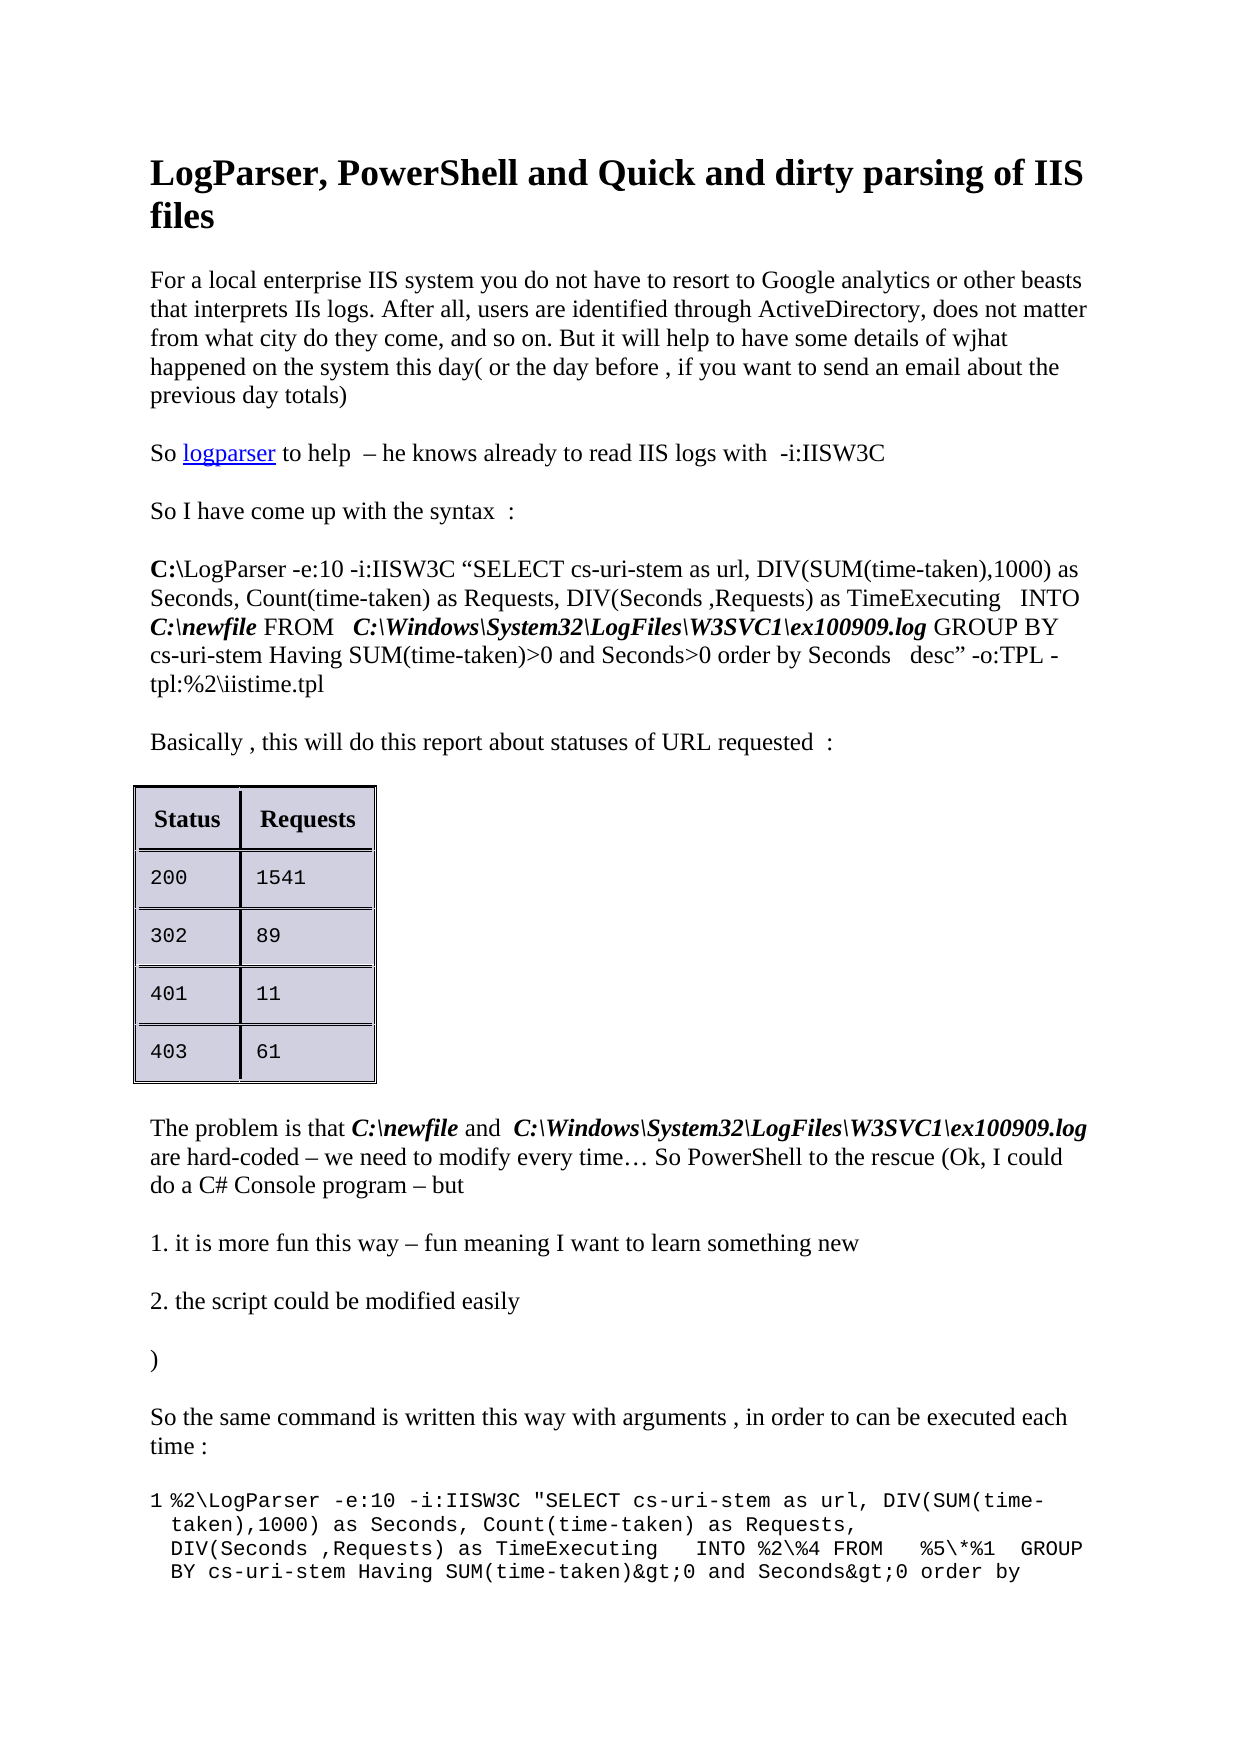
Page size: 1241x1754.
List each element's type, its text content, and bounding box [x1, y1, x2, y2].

text 1. it is more fun this way – fun meaning I want to learn something new [150, 1228, 1090, 1257]
text Basically , this will do this report about statuses of URL requested : [150, 727, 1090, 756]
text C:\LogParser -e:10 -i:IISW3C “SELECT cs-uri-stem as url, DIV(SUM(time-taken),1000) as Seconds, Count(time-taken) as Requests, DIV(Seconds ,Requests) as TimeExecuting INTO C:\newfile FROM C:\Windows\System32\LogFiles\W3SVC1\ex100909.log GROUP BY cs-uri-stem Having SUM(time-taken)>0 and Seconds>0 order by Seconds desc” -o:TPL -tpl:%2\iistime.tpl [150, 554, 1090, 698]
table_cell 200 [136, 848, 239, 906]
text 2. the script could be modified easily [150, 1286, 1090, 1315]
table_cell 403 [134, 1023, 240, 1081]
text So the same command is written this way with arguments , in order to can be executed each time : [150, 1402, 1090, 1460]
table_header Status [136, 787, 240, 848]
table_cell 11 [242, 965, 374, 1023]
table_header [169, 1489, 1098, 1587]
text LogParser, PowerShell and Quick and dirty parsing of IIS files [150, 150, 1090, 236]
table_cell 89 [242, 906, 374, 964]
table_cell 1541 [242, 848, 374, 906]
text ) [150, 1344, 1090, 1373]
text The problem is that C:\newfile and C:\Windows\System32\LogFiles\W3SVC1\ex100909.log are hard-coded – we need to modify every time… So PowerShell to the rescue (Ok, I could do a C# Console program – but [150, 1113, 1090, 1199]
table_header 1 [149, 1489, 169, 1587]
table_cell 302 [136, 906, 239, 964]
text So logparser to help – he knows already to read IIS logs with -i:IISW3C [150, 438, 1090, 467]
text For a local enterprise IIS system you do not have to resort to Google analytics or other beasts that interprets IIs logs. After all, users are identified through ActiveDirectory, does not matter from what city do they come, and so on. But it will help to have some details of wjhat happened on the system this day( or the day before , if you want to send an email about the previous day totals) [150, 265, 1090, 409]
table_cell 61 [240, 1023, 375, 1081]
table_cell 401 [136, 965, 239, 1023]
text So I have come up with the syntax : [150, 496, 1090, 525]
table_header Requests [240, 788, 374, 848]
